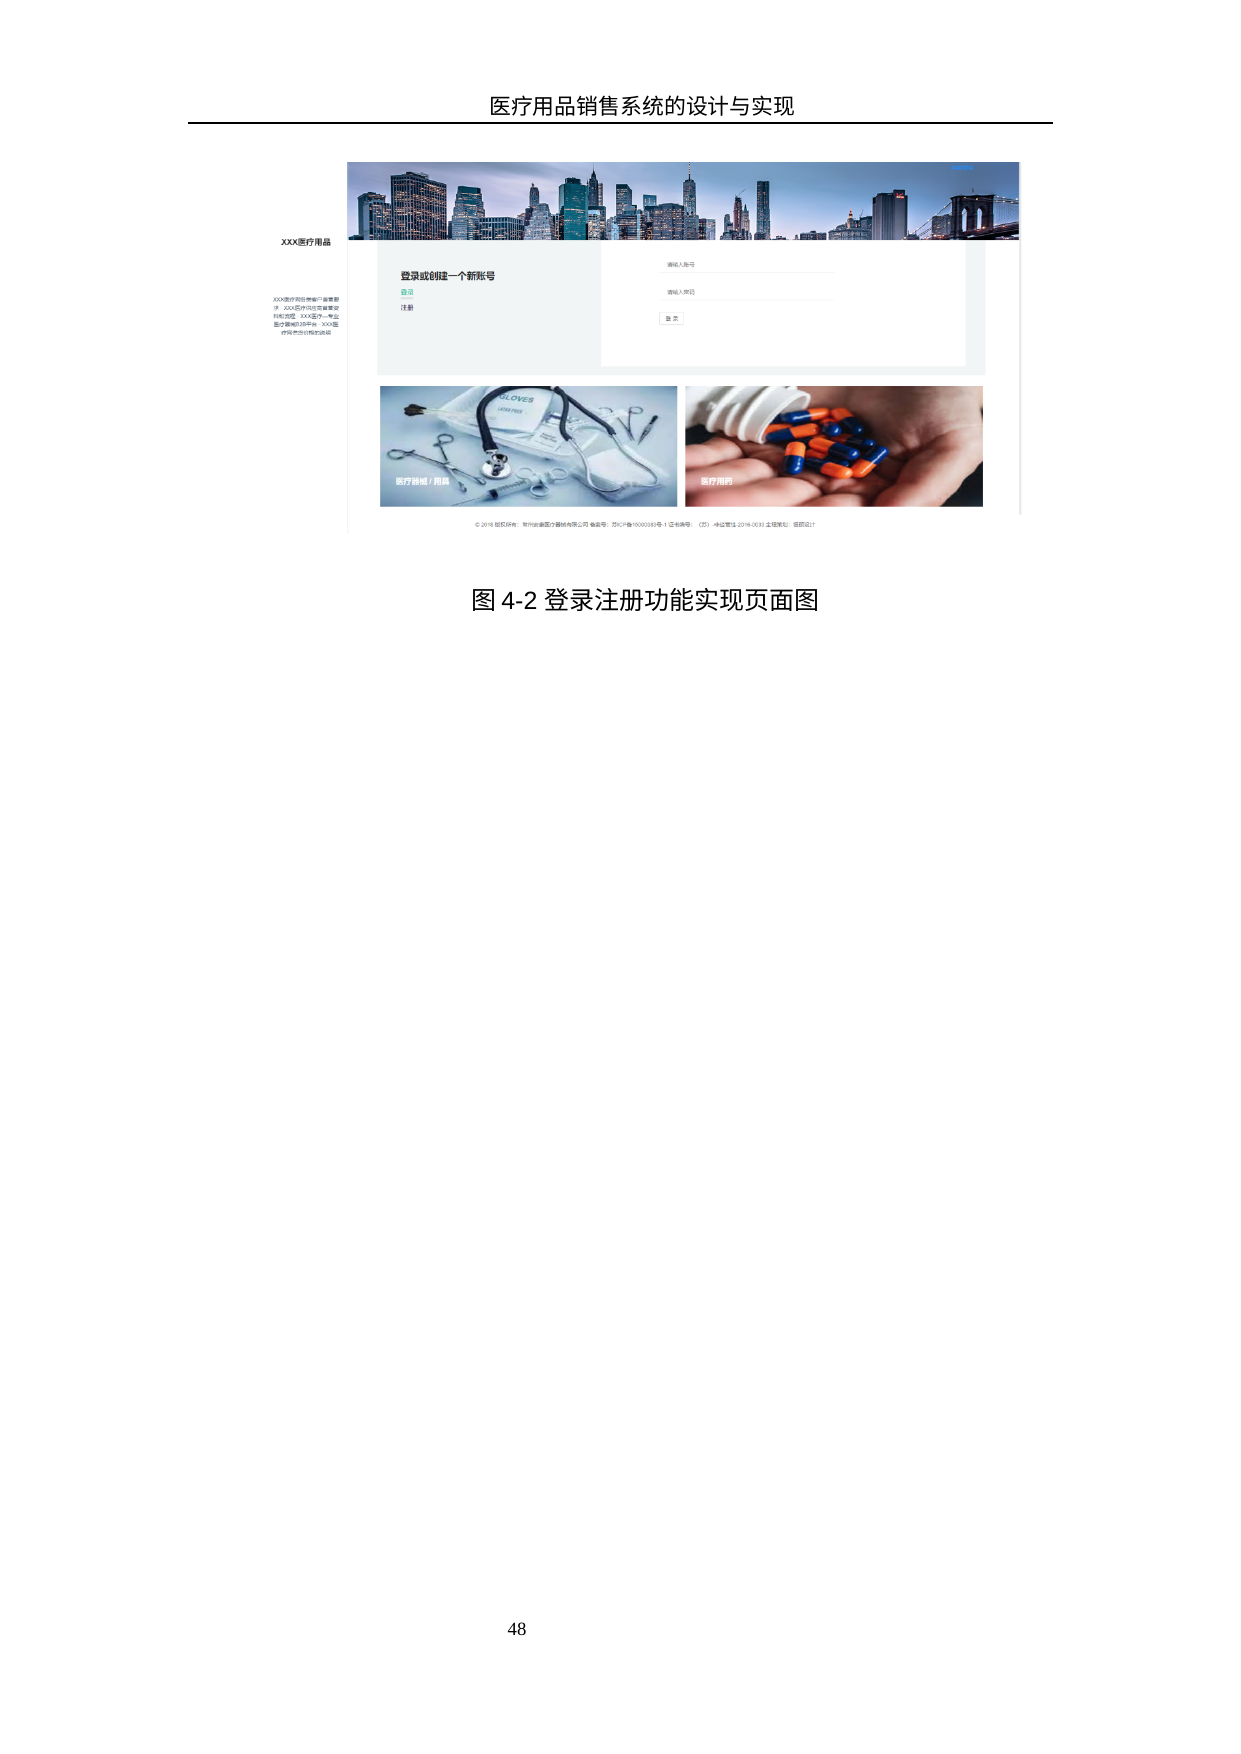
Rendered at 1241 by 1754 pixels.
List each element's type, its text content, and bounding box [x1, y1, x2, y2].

picture [268, 162, 1022, 534]
text 图4-2 登录注册功能实现页面图 [187, 566, 1053, 631]
